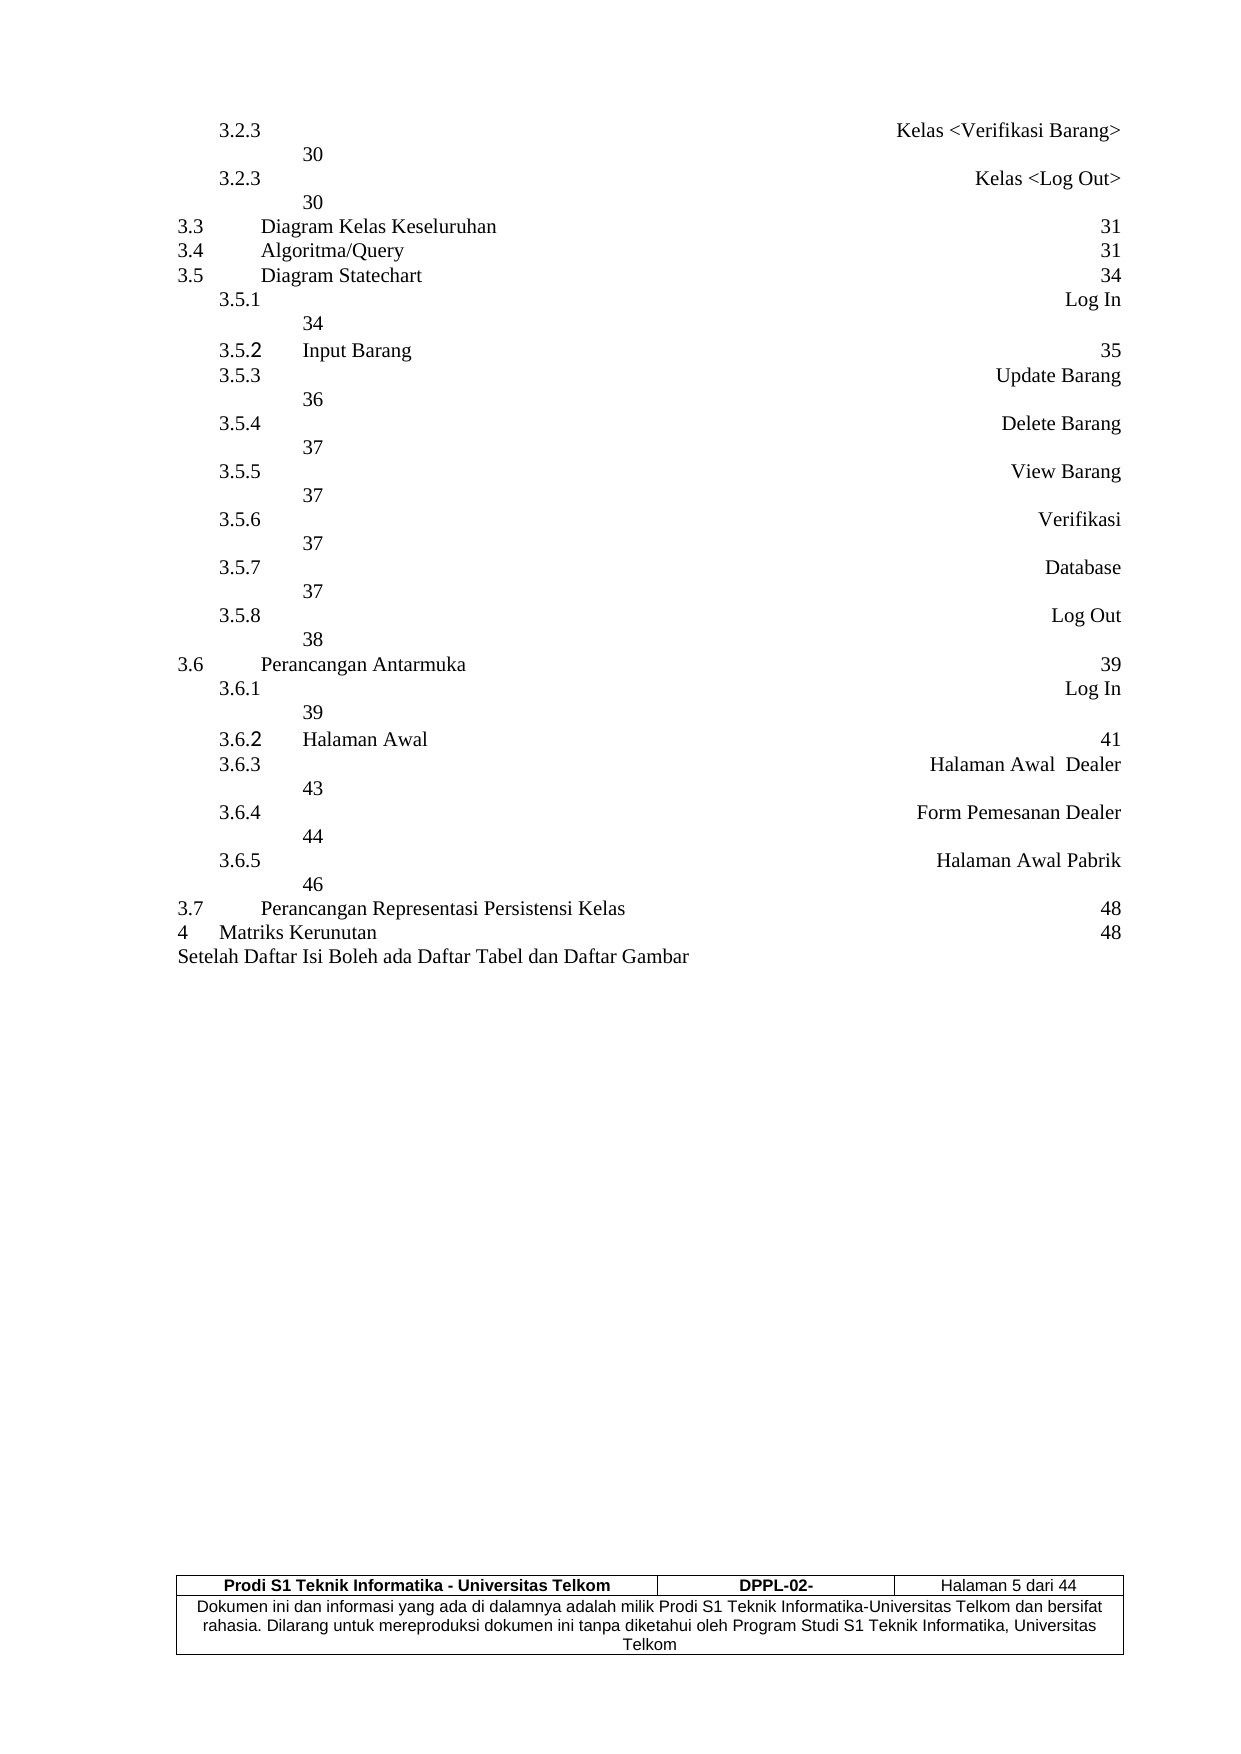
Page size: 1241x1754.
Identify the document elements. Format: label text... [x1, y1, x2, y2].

text Setelah Daftar Isi Boleh ada Daftar Tabel dan Daftar Gambar [177, 944, 1122, 968]
